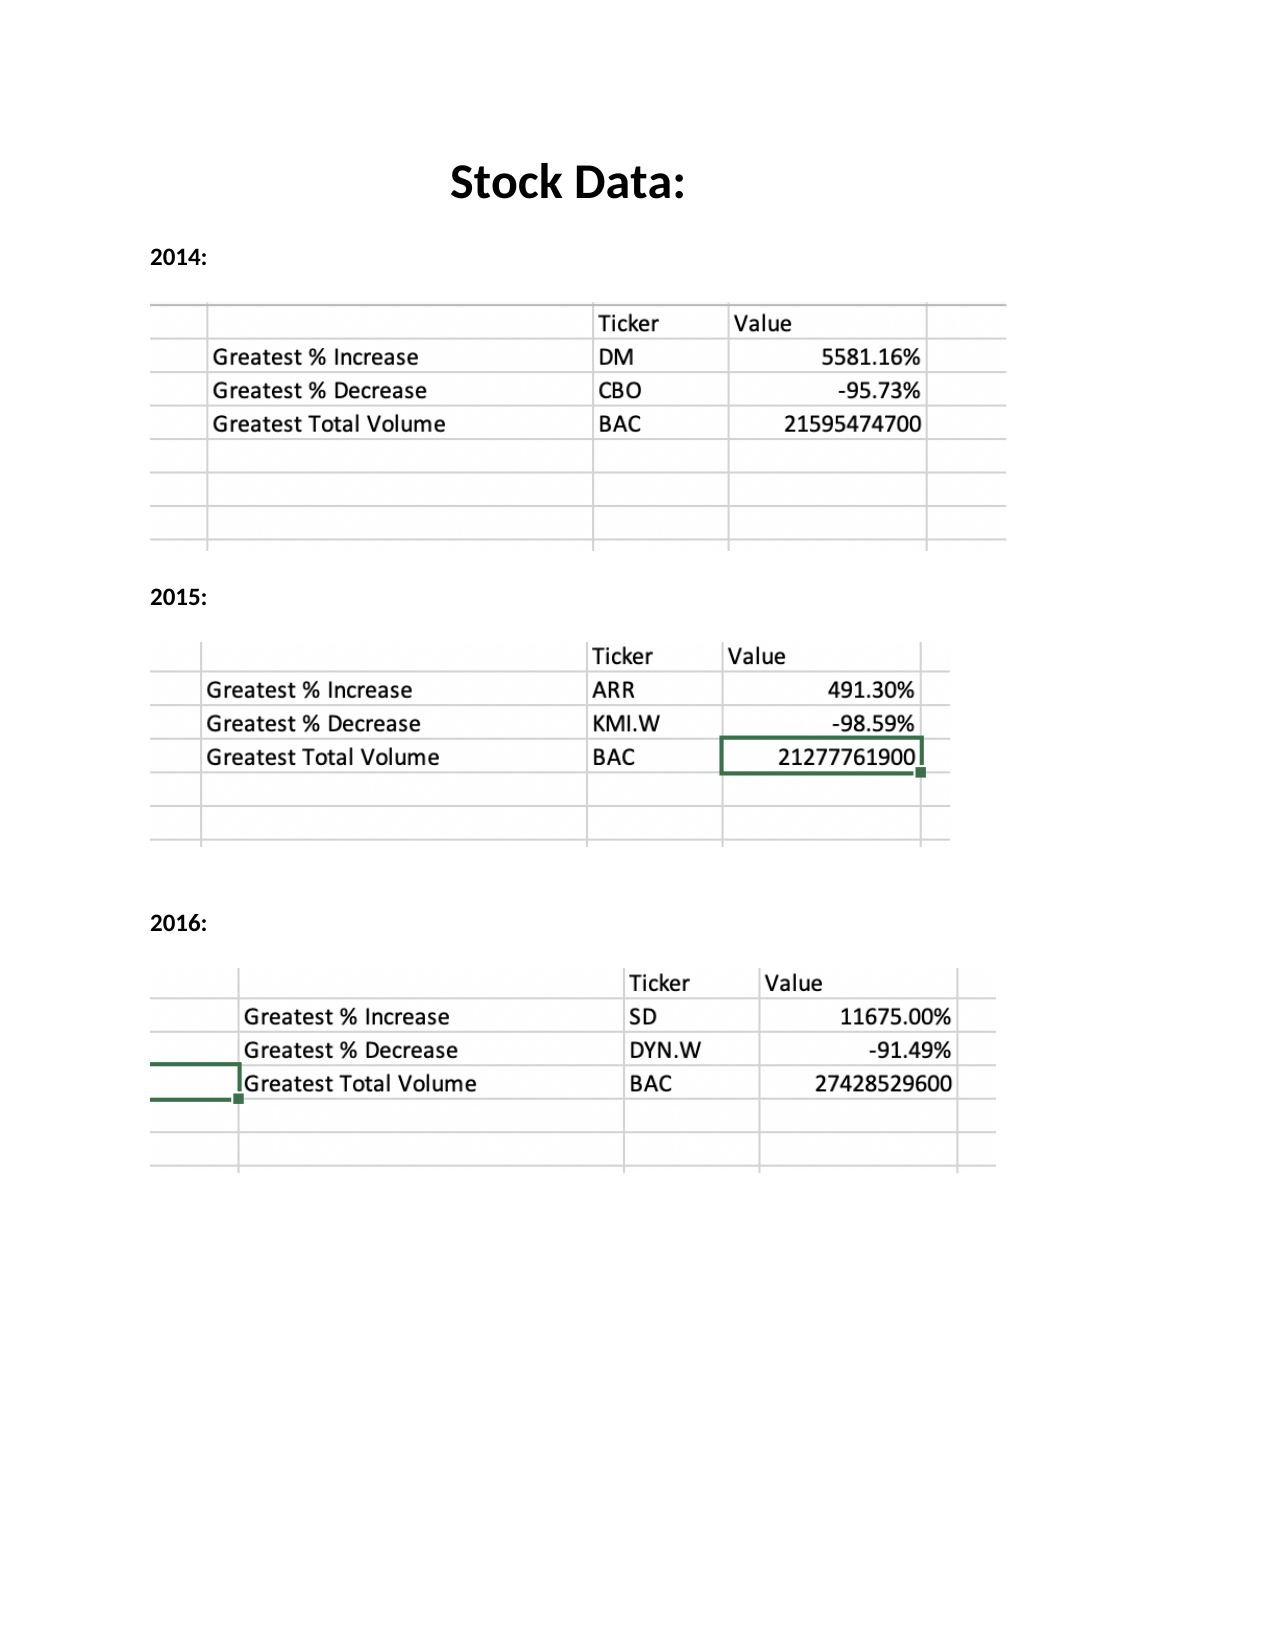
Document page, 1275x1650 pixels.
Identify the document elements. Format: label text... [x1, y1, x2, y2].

picture [150, 642, 951, 847]
text Stock Data: [375, 150, 1125, 211]
text 2015: [150, 581, 1125, 612]
picture [150, 968, 996, 1173]
picture [150, 302, 1007, 551]
text 2016: [150, 907, 1125, 938]
text 2014: [150, 242, 1125, 272]
